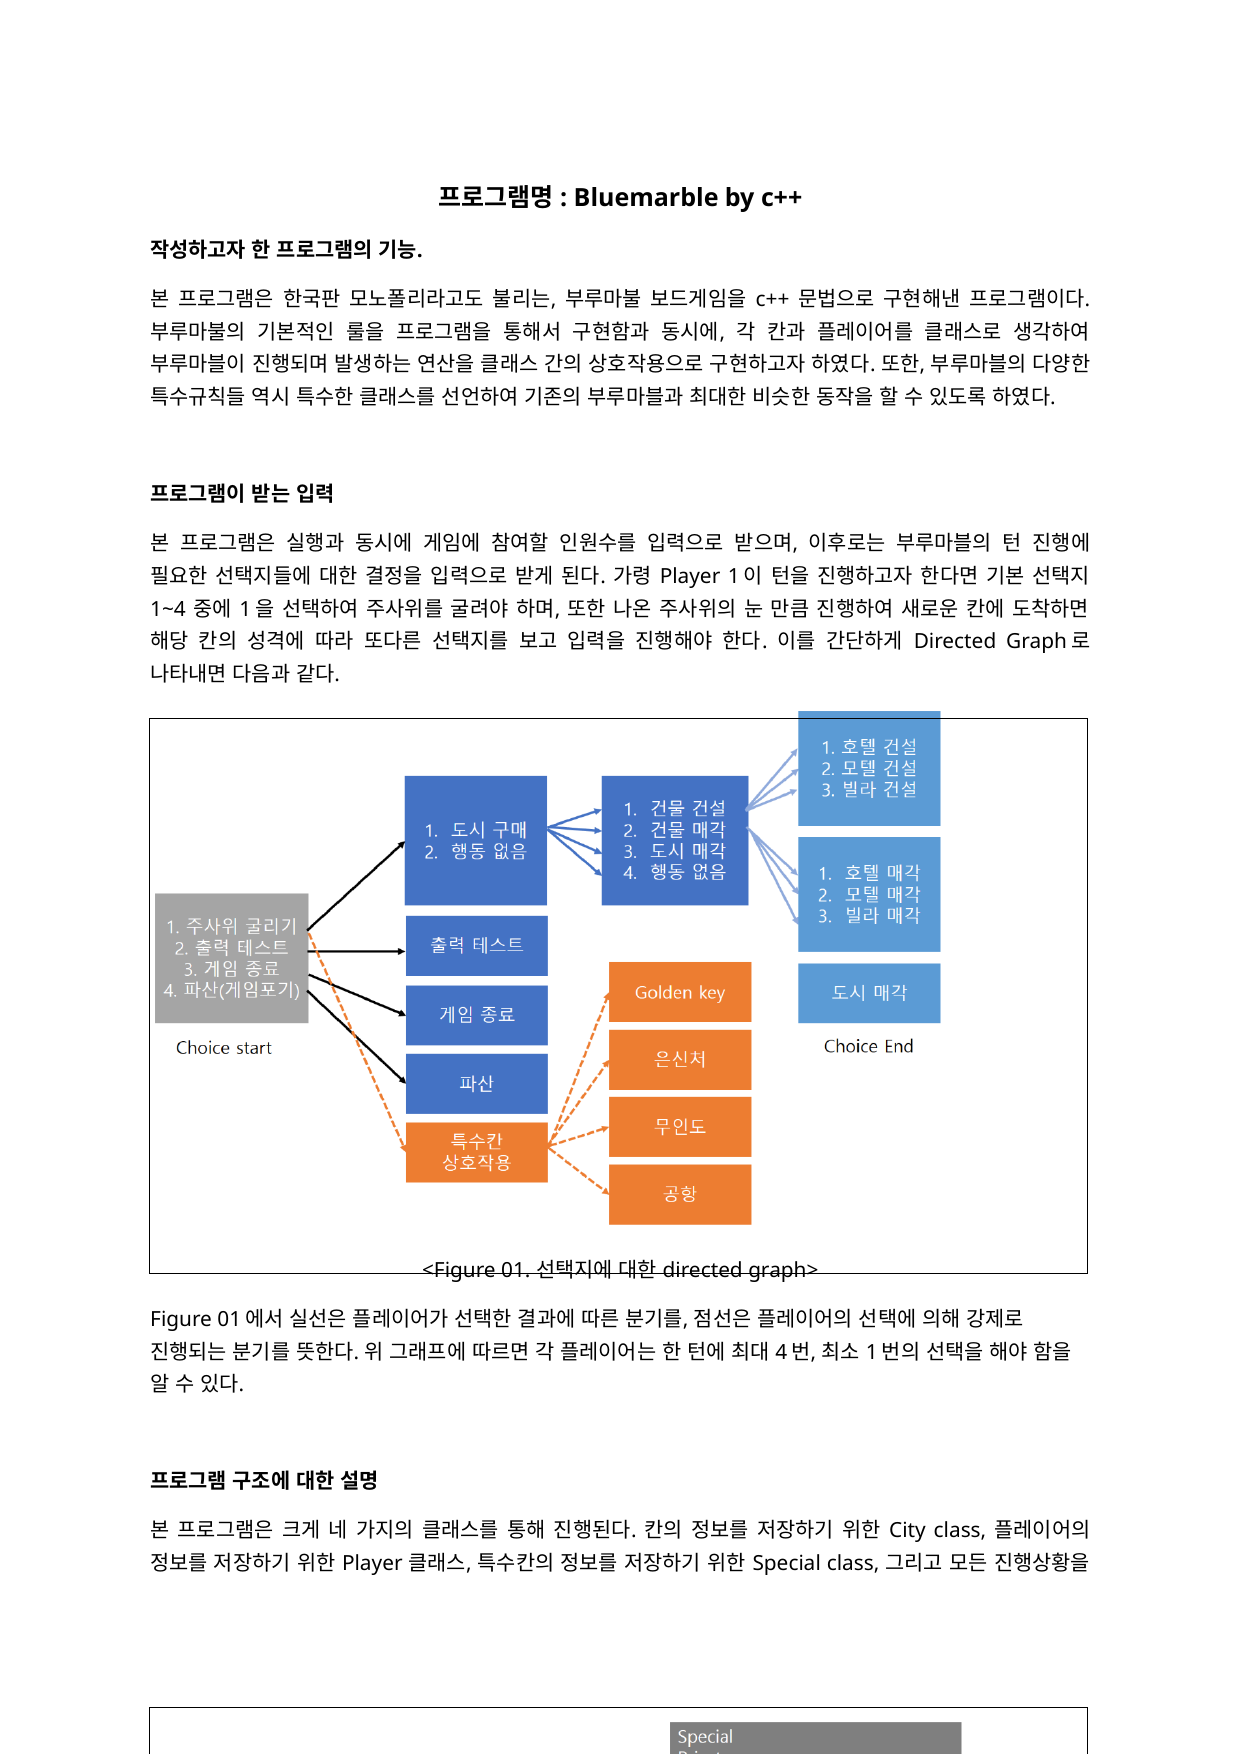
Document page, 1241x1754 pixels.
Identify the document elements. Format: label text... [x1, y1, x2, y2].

text 본 프로그램은 한국판 모노폴리라고도 불리는, 부루마불 보드게임을 c++ 문법으로 구현해낸 프로그램이다. 부루마불의 기본적인 룰을 프로그램을 통해서 구현함과 동시에, 각 칸과 플레이어를 클래스로 생각하여 부루마블이 진행되며 발생하는 연산을 클래스 간의 상호작용으로 구현하고자 하였다. 또한, 부루마블의 다양한 특수규칙들 역시 특수한 클래스를 선언하여 기존의 부루마블과 최대한 비슷한 동작을 할 수 있도록 하였다. [150, 282, 1090, 411]
text 프로그램명 : Bluemarble by c++ [150, 177, 1090, 213]
text 프로그램 구조에 대한 설명 [150, 1464, 1090, 1494]
picture [198, 1708, 1087, 1754]
text 작성하고자 한 프로그램의 기능. [150, 233, 1090, 263]
text Figure 01에서 실선은 플레이어가 선택한 결과에 따른 분기를, 점선은 플레이어의 선택에 의해 강제로 진행되는 분기를 뜻한다. 위 그래프에 따르면 각 플레이어는 한 턴에 최대 4번, 최소 1번의 선택을 해야 함을 알 수 있다. [150, 1302, 1090, 1398]
text <Figure 01. 선택지에 대한 directed graph> [150, 1253, 1090, 1283]
text 프로그램이 받는 입력 [150, 477, 1090, 507]
picture [150, 719, 1087, 1234]
picture [198, 1684, 1139, 1754]
text 본 프로그램은 실행과 동시에 게임에 참여할 인원수를 입력으로 받으며, 이후로는 부루마블의 턴 진행에 필요한 선택지들에 대한 결정을 입력으로 받게 된다. 가령 Player 1이 턴을 진행하고자 한다면 기본 선택지 1~4 중에 1을 선택하여 주사위를 굴려야 하며, 또한 나온 주사위의 눈 만큼 진행하여 새로운 칸에 도착하면 해당 칸의 성격에 따라 또다른 선택지를 보고 입력을 진행해야 한다. 이를 간단하게 Directed Graph로 나타내면 다음과 같다. [150, 526, 1090, 687]
picture [150, 706, 1089, 1234]
